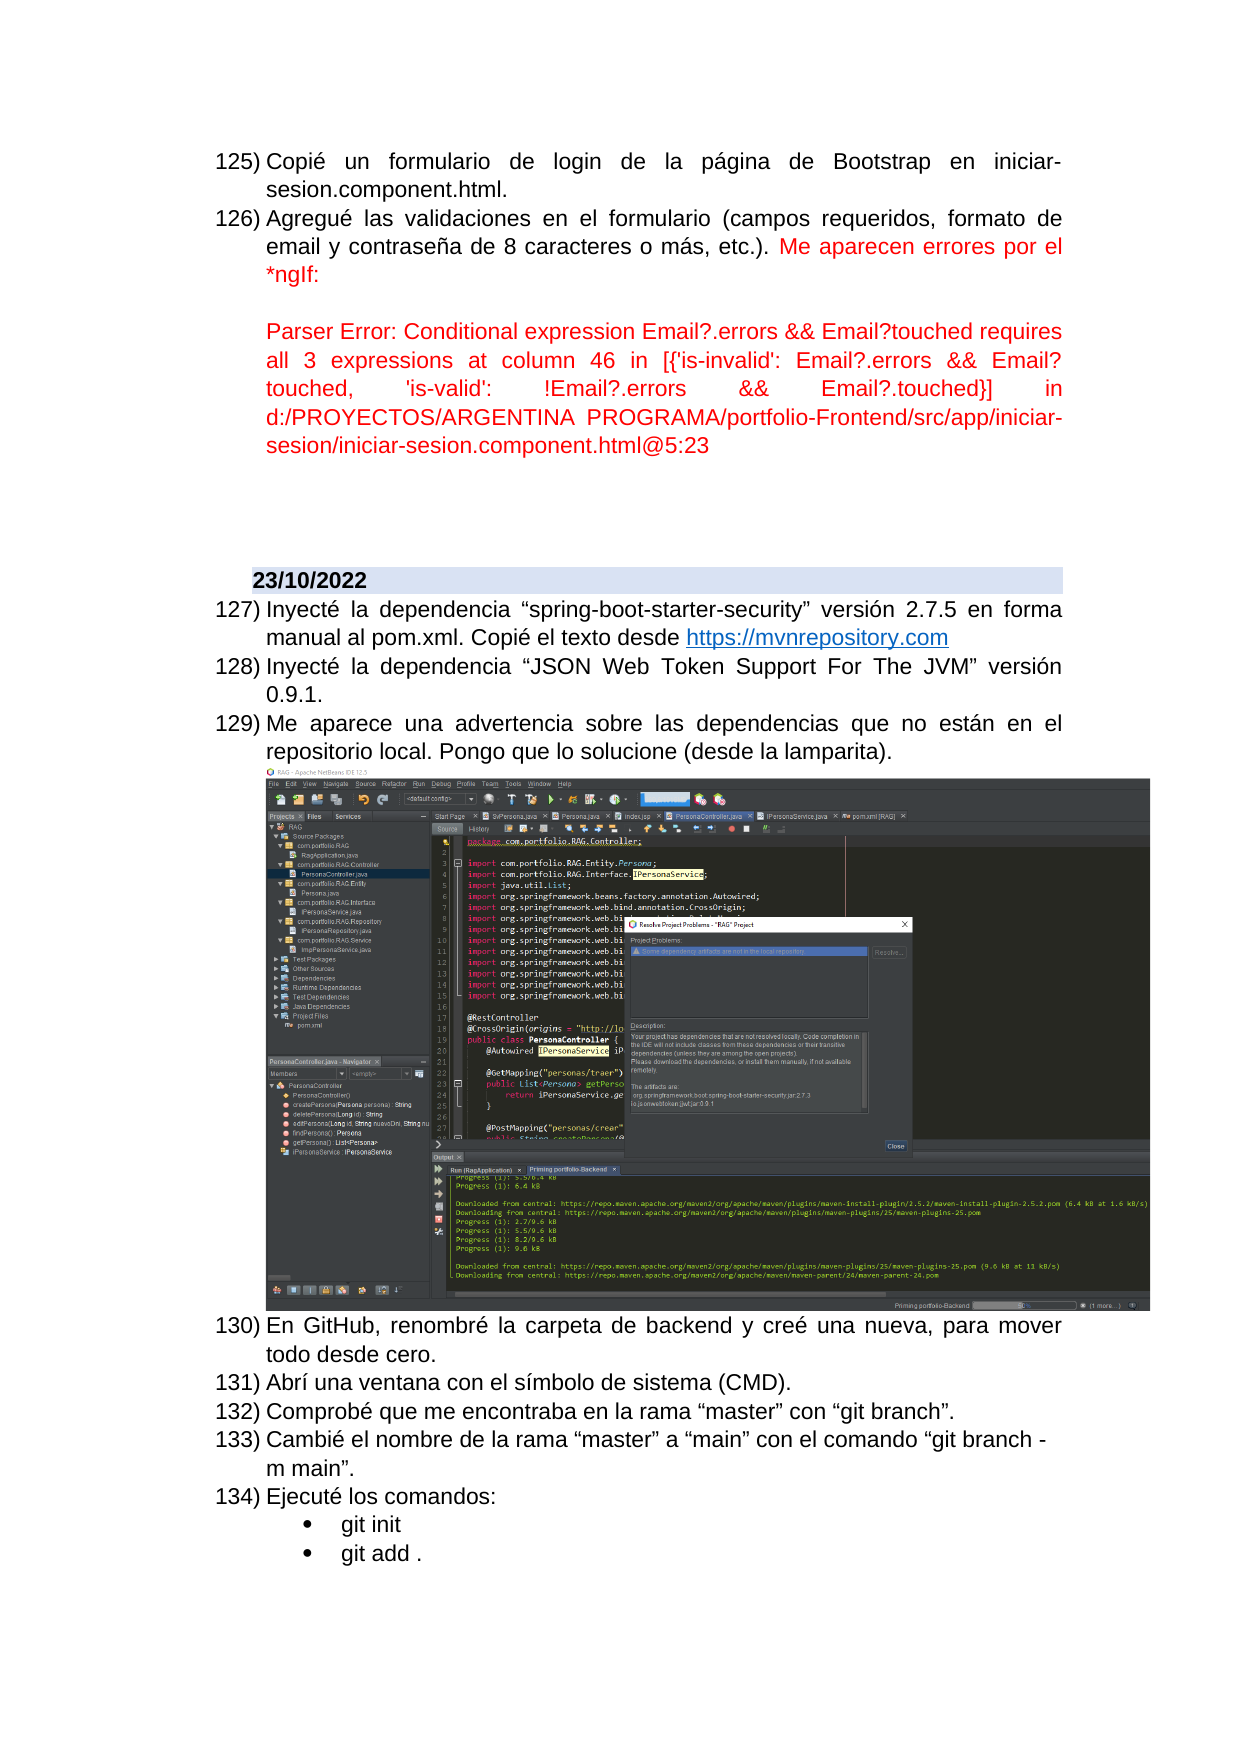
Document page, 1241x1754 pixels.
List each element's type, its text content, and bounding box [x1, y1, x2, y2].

list 23/10/2022 [252, 567, 1063, 594]
list Parser Error: Conditional expression Email?.errors && Email?touched requires all 3 expressions at column 46 in [{'is-invalid': Email?.errors && Email?touched, 'is-valid': !Email?.errors && Email?.touched}] in d:/PROYECTOS/ARGENTINA PROGRAMA/portfolio-Frontend/src/app/iniciar-sesion/iniciar-sesion.component.html@5:23 [266, 318, 1063, 458]
list git init [303, 1511, 1063, 1538]
list git add . [303, 1540, 1063, 1566]
list Ejecuté los comandos: [215, 1483, 1063, 1509]
list Cambié el nombre de la rama “master” a “main” con el comando “git branch -m main”. [215, 1426, 1063, 1481]
list Copié un formulario de login de la página de Bootstrap en iniciar-sesion.component.html. [215, 148, 1063, 202]
list Inyecté la dependencia “JSON Web Token Support For The JVM” versión 0.9.1. [215, 653, 1063, 707]
list Agregué las validaciones en el formulario (campos requeridos, formato de email y contraseña de 8 caracteres o más, etc.). Me aparecen errores por el *ngIf: [215, 204, 1063, 288]
list Abrí una ventana con el símbolo de sistema (CMD). [215, 1369, 1063, 1396]
picture [265, 766, 1151, 1311]
list Comprobé que me encontraba en la rama “master” con “git branch”. [215, 1398, 1063, 1424]
list Me aparece una advertencia sobre las dependencias que no están en el repositorio local. Pongo que lo solucione (desde la lamparita). [215, 709, 1063, 764]
list Inyecté la dependencia “spring-boot-starter-security” versión 2.7.5 en forma manual al pom.xml. Copié el texto desde https://mvnrepository.com [215, 596, 1063, 651]
list En GitHub, renombré la carpeta de backend y creé una nueva, para mover todo desde cero. [215, 1312, 1063, 1367]
